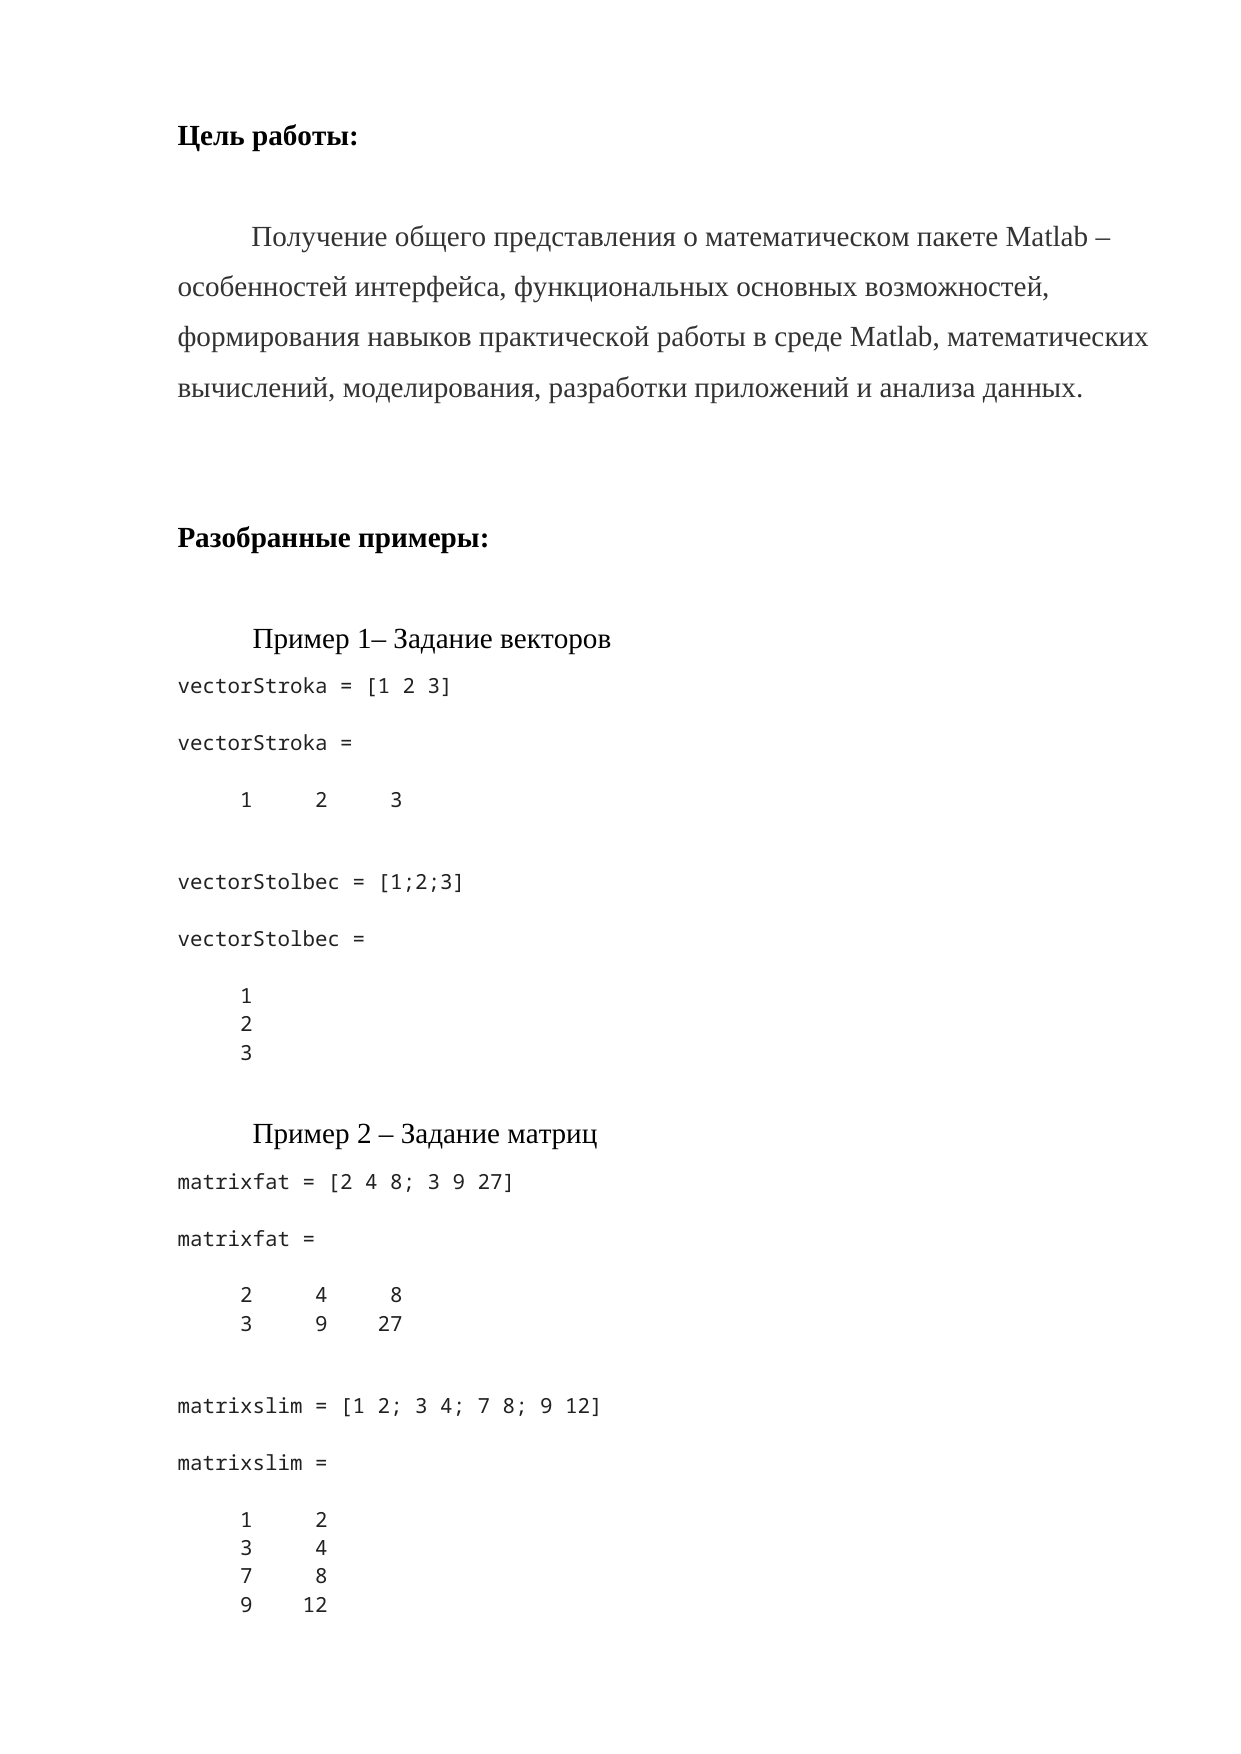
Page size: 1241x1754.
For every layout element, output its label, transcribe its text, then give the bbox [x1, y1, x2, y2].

text vectorStroka = 1 2 3 [177, 700, 1152, 814]
list Пример 1– Задание векторов [252, 621, 1152, 655]
text Разобранные примеры: [177, 521, 1152, 554]
text vectorStolbec = 1 2 3 [177, 896, 1152, 1066]
text Получение общего представления о математическом пакете Matlab – особенностей интерфейса, функциональных основных возможностей, формирования навыков практической работы в среде Matlab, математических вычислений, моделирования, разработки приложений и анализа данных. [177, 219, 1152, 403]
text vectorStolbec = [1;2;3] [177, 867, 1152, 896]
text matrixfat = [2 4 8; 3 9 27] [177, 1167, 1152, 1195]
text matrixfat = 2 4 8 3 9 27 [177, 1195, 1152, 1337]
text matrixslim = 1 2 3 4 7 8 9 12 [177, 1419, 1152, 1618]
text vectorStroka = [1 2 3] [177, 672, 1152, 700]
text matrixslim = [1 2; 3 4; 7 8; 9 12] [177, 1391, 1152, 1419]
list Пример 2 – Задание матриц [252, 1117, 1152, 1150]
text Цель работы: [177, 118, 1152, 152]
